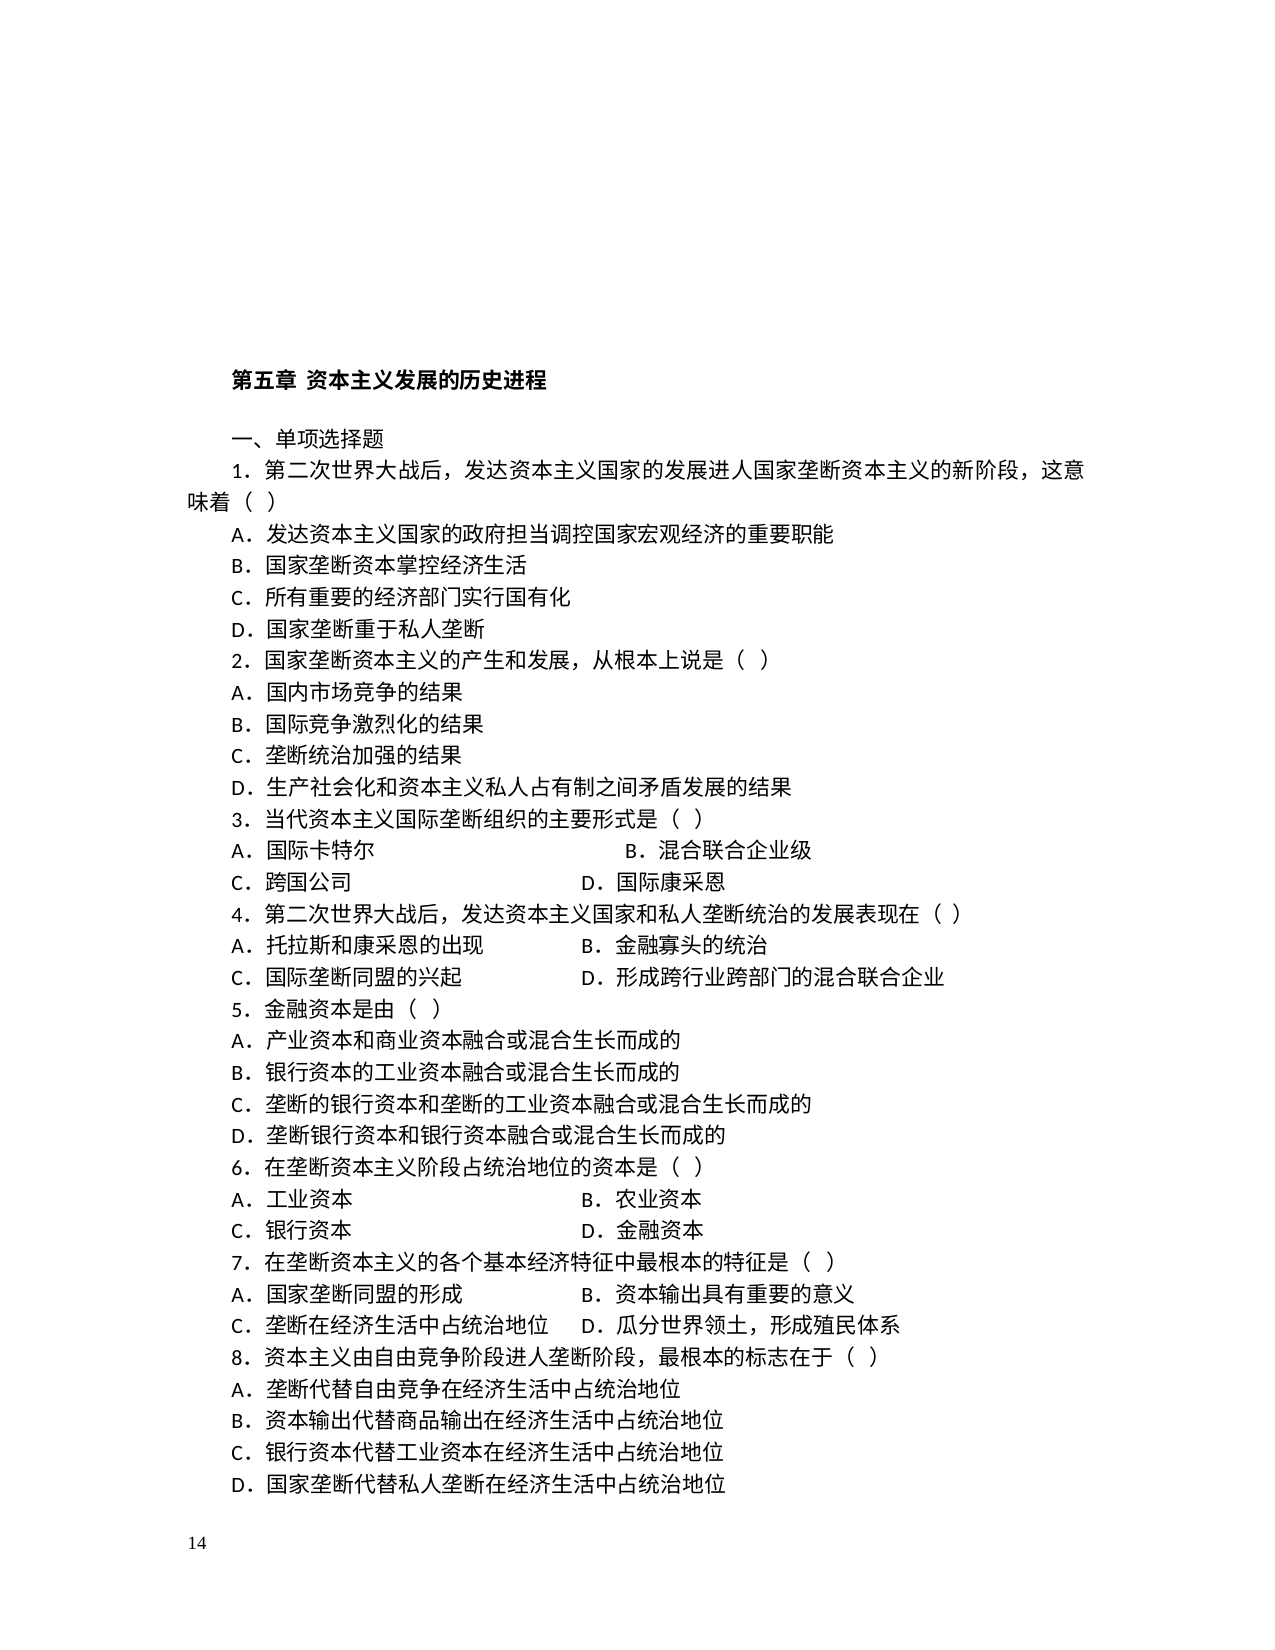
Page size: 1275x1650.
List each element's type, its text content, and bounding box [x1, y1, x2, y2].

text C．银行资本 D．金融资本 [187, 1213, 1087, 1245]
text 2．国家垄断资本主义的产生和发展，从根本上说是（ ） [187, 643, 1087, 675]
text 5．金融资本是由（ ） [187, 992, 1087, 1023]
text 4．第二次世界大战后，发达资本主义国家和私人垄断统治的发展表现在（ ） [187, 897, 1087, 928]
text A．国际卡特尔 B．混合联合企业级 [187, 833, 1087, 865]
text 1．第二次世界大战后，发达资本主义国家的发展进人国家垄断资本主义的新阶段，这意味着（ ） [187, 453, 1087, 517]
text 8．资本主义由自由竞争阶段进人垄断阶段，最根本的标志在于（ ） [187, 1340, 1087, 1372]
text D．国家垄断重于私人垄断 [187, 612, 1087, 643]
text D．生产社会化和资本主义私人占有制之间矛盾发展的结果 [187, 770, 1087, 802]
text C．银行资本代替工业资本在经济生活中占统治地位 [187, 1435, 1087, 1467]
text B．银行资本的工业资本融合或混合生长而成的 [187, 1055, 1087, 1087]
text 第五章 资本主义发展的历史进程 [187, 363, 1087, 395]
text B．资本输出代替商品输出在经济生活中占统治地位 [187, 1403, 1087, 1435]
text 7．在垄断资本主义的各个基本经济特征中最根本的特征是（ ） [187, 1245, 1087, 1277]
text 6．在垄断资本主义阶段占统治地位的资本是（ ） [187, 1150, 1087, 1182]
text 一、单项选择题 [187, 422, 1087, 453]
text D．垄断银行资本和银行资本融合或混合生长而成的 [187, 1118, 1087, 1150]
text A．发达资本主义国家的政府担当调控国家宏观经济的重要职能 [187, 517, 1087, 548]
text C．所有重要的经济部门实行国有化 [187, 580, 1087, 612]
text A．国内市场竞争的结果 [187, 675, 1087, 707]
text C．跨国公司 D．国际康采恩 [187, 865, 1087, 897]
text C．国际垄断同盟的兴起 D．形成跨行业跨部门的混合联合企业 [187, 960, 1087, 992]
text D．国家垄断代替私人垄断在经济生活中占统治地位 [187, 1467, 1087, 1498]
text B．国家垄断资本掌控经济生活 [187, 548, 1087, 580]
text 3．当代资本主义国际垄断组织的主要形式是（ ） [187, 802, 1087, 833]
text A．产业资本和商业资本融合或混合生长而成的 [187, 1023, 1087, 1055]
text C．垄断统治加强的结果 [187, 738, 1087, 770]
text B．国际竞争激烈化的结果 [187, 707, 1087, 738]
text C．垄断在经济生活中占统治地位 D．瓜分世界领土，形成殖民体系 [187, 1308, 1087, 1340]
text A．托拉斯和康采恩的出现 B．金融寡头的统治 [187, 928, 1087, 960]
text A．国家垄断同盟的形成 B．资本输出具有重要的意义 [187, 1277, 1087, 1308]
text A．工业资本 B．农业资本 [187, 1182, 1087, 1213]
text A．垄断代替自由竞争在经济生活中占统治地位 [187, 1372, 1087, 1403]
text C．垄断的银行资本和垄断的工业资本融合或混合生长而成的 [187, 1087, 1087, 1118]
